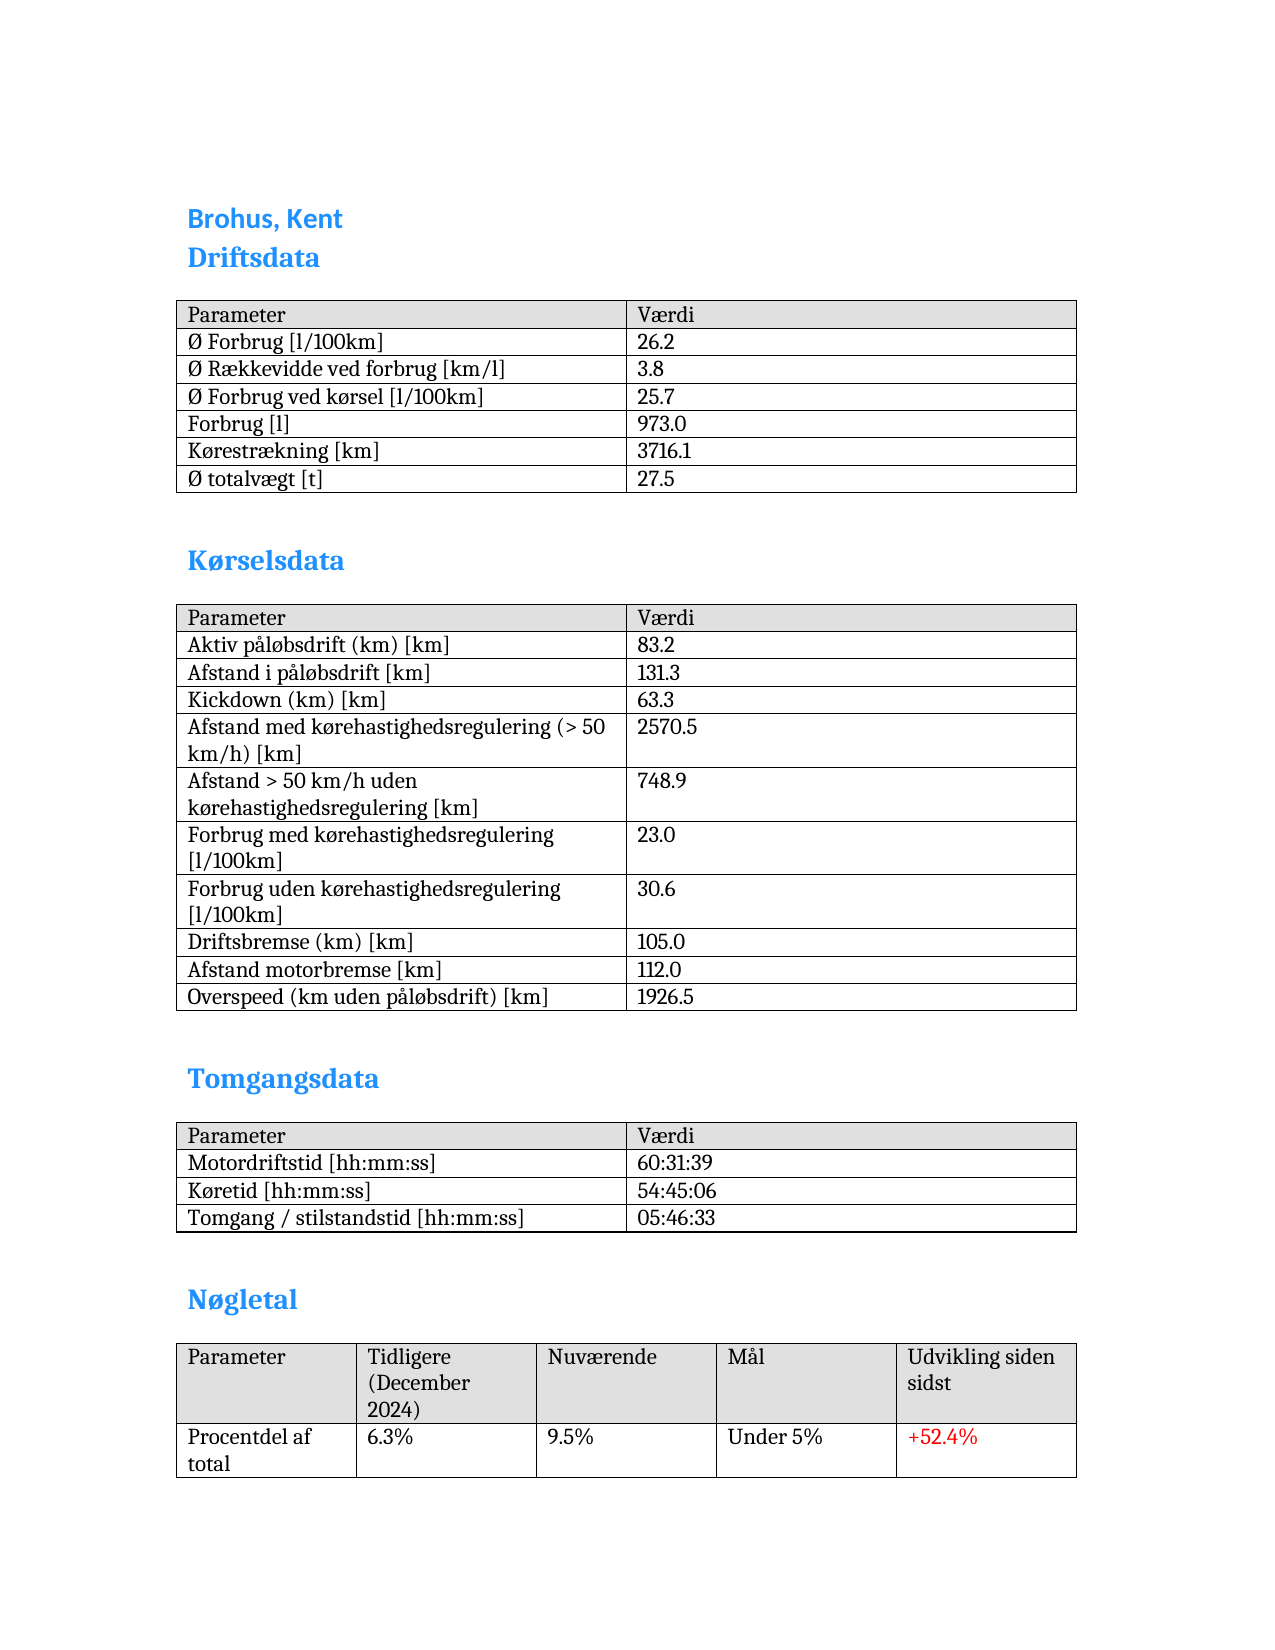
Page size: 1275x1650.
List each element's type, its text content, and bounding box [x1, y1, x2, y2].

table_cell 9.5% [537, 1424, 716, 1477]
table_cell Driftsbremse (km) [km] [177, 929, 626, 956]
table_cell Ø Forbrug ved kørsel [l/100km] [177, 384, 626, 410]
table_cell 23.0 [627, 822, 1076, 874]
table_cell Forbrug [l] [177, 411, 626, 437]
table_cell 83.2 [627, 632, 1076, 658]
table_cell 63.3 [627, 687, 1076, 713]
table_cell 26.2 [627, 329, 1076, 355]
table_header Parameter [177, 301, 626, 328]
table_cell +52.4% [897, 1424, 1076, 1477]
table_cell 54:45:06 [627, 1178, 1076, 1204]
table_header Tidligere (December 2024) [357, 1344, 536, 1423]
table_cell Ø Rækkevidde ved forbrug [km/l] [177, 356, 626, 382]
table_cell 973.0 [627, 411, 1076, 437]
table_cell Afstand motorbremse [km] [177, 957, 626, 983]
table_cell 1926.5 [627, 984, 1076, 1010]
table_cell Overspeed (km uden påløbsdrift) [km] [177, 984, 626, 1010]
table_cell 05:46:33 [627, 1205, 1076, 1231]
table_cell 3.8 [627, 356, 1076, 382]
table_cell Afstand med kørehastighedsregulering (> 50 km/h) [km] [177, 714, 626, 767]
text Driftsdata [187, 241, 1087, 274]
table_cell 105.0 [627, 929, 1076, 956]
table_cell Afstand > 50 km/h uden kørehastighedsregulering [km] [177, 768, 626, 821]
table_cell 6.3% [357, 1424, 536, 1477]
table_cell Afstand i påløbsdrift [km] [177, 659, 626, 686]
table_cell 25.7 [627, 384, 1076, 410]
table_cell Motordriftstid [hh:mm:ss] [177, 1150, 626, 1177]
table_cell Forbrug uden kørehastighedsregulering [l/100km] [177, 875, 626, 928]
table_header Værdi [627, 1123, 1076, 1149]
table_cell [177, 1424, 356, 1477]
table_cell Under 5% [717, 1424, 896, 1477]
table_cell 3716.1 [627, 438, 1076, 465]
text Nøgletal [187, 1283, 1087, 1317]
table_header Mål [717, 1344, 896, 1423]
text Tomgangsdata [187, 1062, 1087, 1096]
table_cell Forbrug med kørehastighedsregulering [l/100km] [177, 822, 626, 874]
table_cell 131.3 [627, 659, 1076, 686]
table_cell 30.6 [627, 875, 1076, 928]
table_cell 112.0 [627, 957, 1076, 983]
table_header Udvikling siden sidst [897, 1344, 1076, 1423]
table_cell Tomgang / stilstandstid [hh:mm:ss] [177, 1205, 626, 1231]
table_cell 2570.5 [627, 714, 1076, 767]
table_header Parameter [177, 1123, 626, 1149]
table_header Værdi [627, 301, 1076, 328]
table_header Parameter [177, 1344, 356, 1423]
table_header Parameter [177, 605, 626, 631]
table_cell 60:31:39 [627, 1150, 1076, 1177]
table_cell Kickdown (km) [km] [177, 687, 626, 713]
table_cell Køretid [hh:mm:ss] [177, 1178, 626, 1204]
table_cell Ø totalvægt [t] [177, 466, 626, 492]
table_header Nuværende [537, 1344, 716, 1423]
table_cell Ø Forbrug [l/100km] [177, 329, 626, 355]
table_cell 748.9 [627, 768, 1076, 821]
table_header Værdi [627, 605, 1076, 631]
table_cell 27.5 [627, 466, 1076, 492]
subtitle Brohus, Kent [187, 200, 1087, 236]
table_cell Kørestrækning [km] [177, 438, 626, 465]
text Kørselsdata [187, 544, 1087, 578]
table_cell Aktiv påløbsdrift (km) [km] [177, 632, 626, 658]
